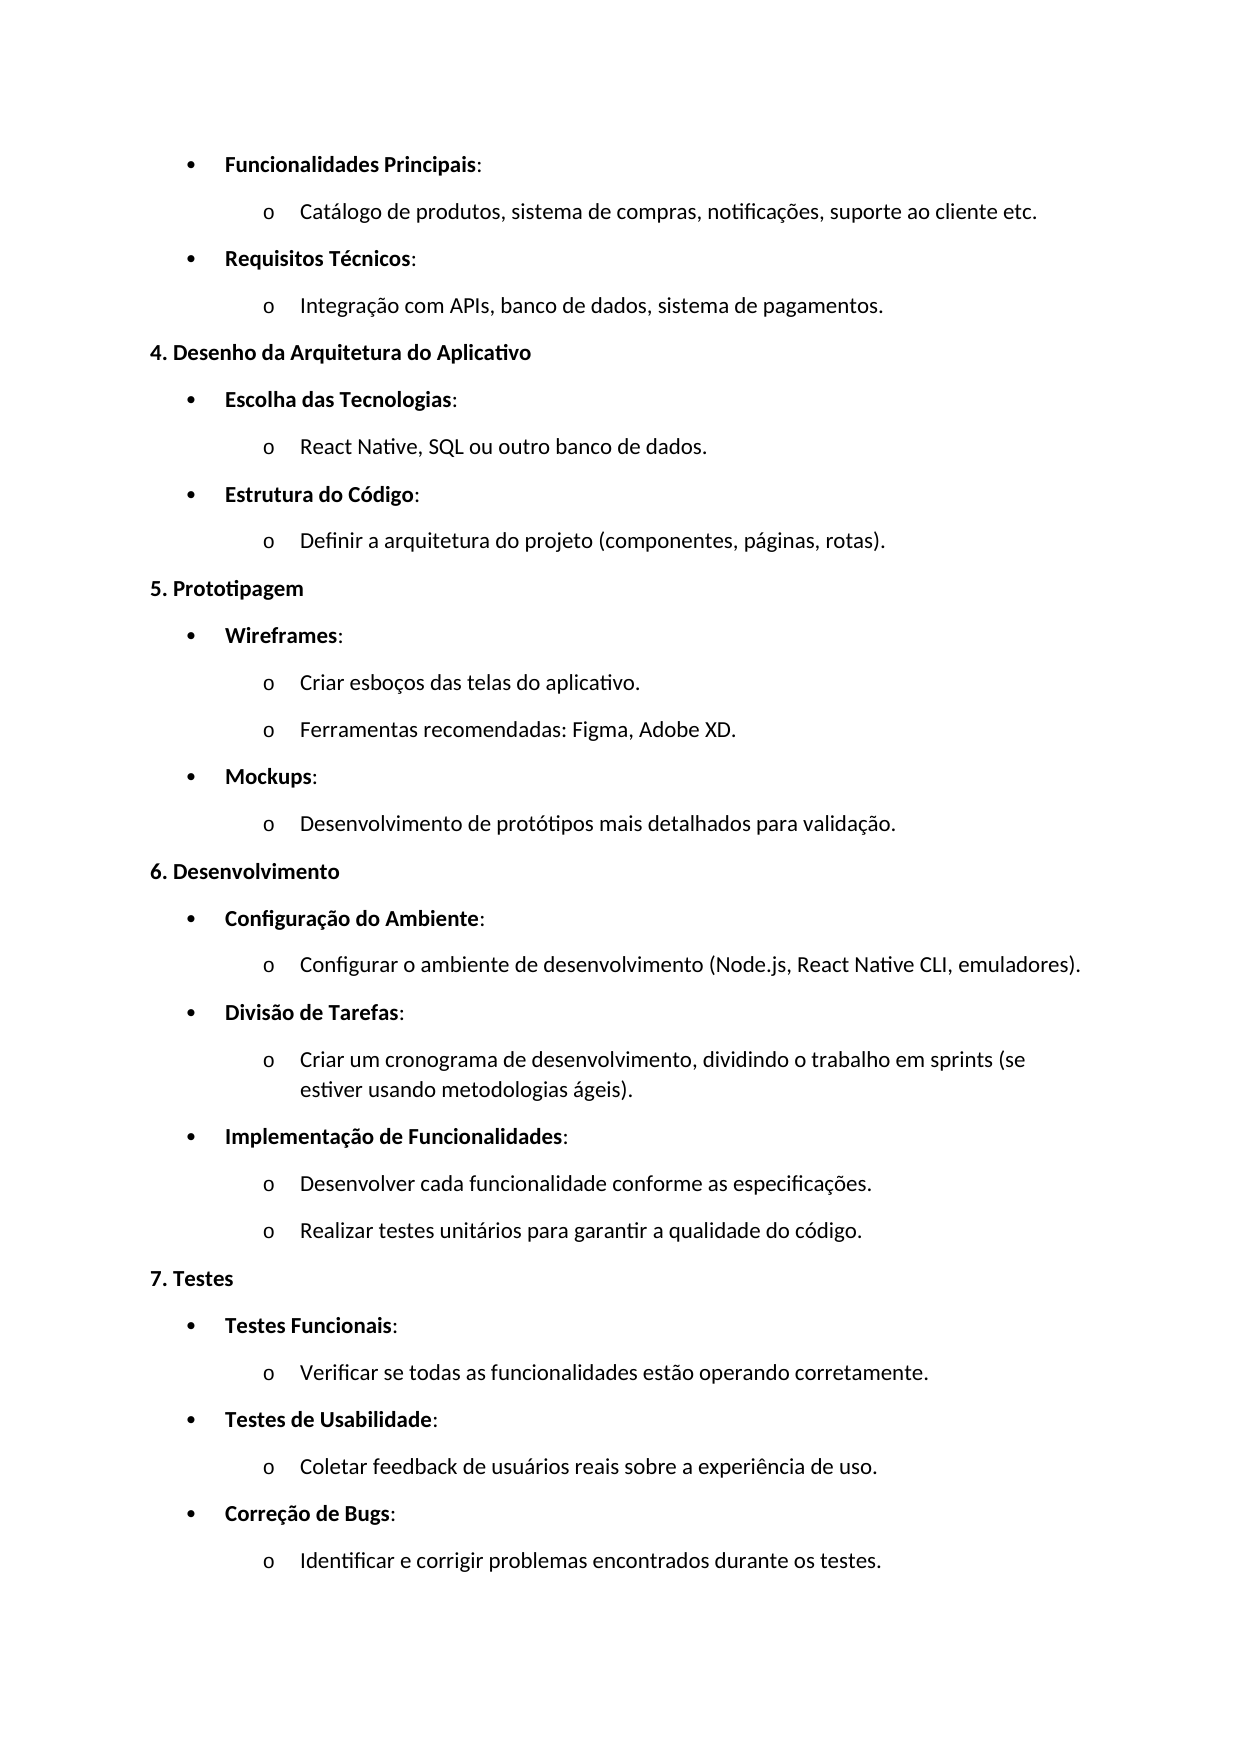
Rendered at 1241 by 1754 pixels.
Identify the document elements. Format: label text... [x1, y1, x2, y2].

list Divisão de Tarefas: [187, 998, 1090, 1026]
list Integração com APIs, banco de dados, sistema de pagamentos. [262, 291, 1090, 320]
text 6. Desenvolvimento [150, 857, 1090, 885]
list Requisitos Técnicos: [187, 244, 1090, 272]
text 7. Testes [150, 1264, 1090, 1292]
list Mockups: [187, 762, 1090, 791]
list Desenvolvimento de protótipos mais detalhados para validação. [262, 809, 1090, 838]
list Configuração do Ambiente: [187, 904, 1090, 932]
list Verificar se todas as funcionalidades estão operando corretamente. [262, 1358, 1090, 1386]
list Desenvolver cada funcionalidade conforme as especificações. [262, 1169, 1090, 1198]
list Identificar e corrigir problemas encontrados durante os testes. [262, 1546, 1090, 1575]
list Correção de Bugs: [187, 1499, 1090, 1527]
list Testes Funcionais: [187, 1311, 1090, 1339]
list Testes de Usabilidade: [187, 1405, 1090, 1433]
list Ferramentas recomendadas: Figma, Adobe XD. [262, 715, 1090, 744]
list Implementação de Funcionalidades: [187, 1122, 1090, 1150]
list Criar um cronograma de desenvolvimento, dividindo o trabalho em sprints (se estiver usando metodologias ágeis). [262, 1045, 1090, 1103]
list Realizar testes unitários para garantir a qualidade do código. [262, 1217, 1090, 1245]
list Escolha das Tecnologias: [187, 385, 1090, 413]
text 4. Desenho da Arquitetura do Aplicativo [150, 338, 1090, 367]
list Estrutura do Código: [187, 480, 1090, 508]
list Definir a arquitetura do projeto (componentes, páginas, rotas). [262, 527, 1090, 555]
list Wireframes: [187, 621, 1090, 649]
list Coletar feedback de usuários reais sobre a experiência de uso. [262, 1452, 1090, 1481]
list React Native, SQL ou outro banco de dados. [262, 432, 1090, 461]
list Configurar o ambiente de desenvolvimento (Node.js, React Native CLI, emuladores). [262, 951, 1090, 979]
list Funcionalidades Principais: [187, 150, 1090, 178]
list Catálogo de produtos, sistema de compras, notificações, suporte ao cliente etc. [262, 197, 1090, 225]
text 5. Prototipagem [150, 574, 1090, 602]
list Criar esboços das telas do aplicativo. [262, 668, 1090, 696]
